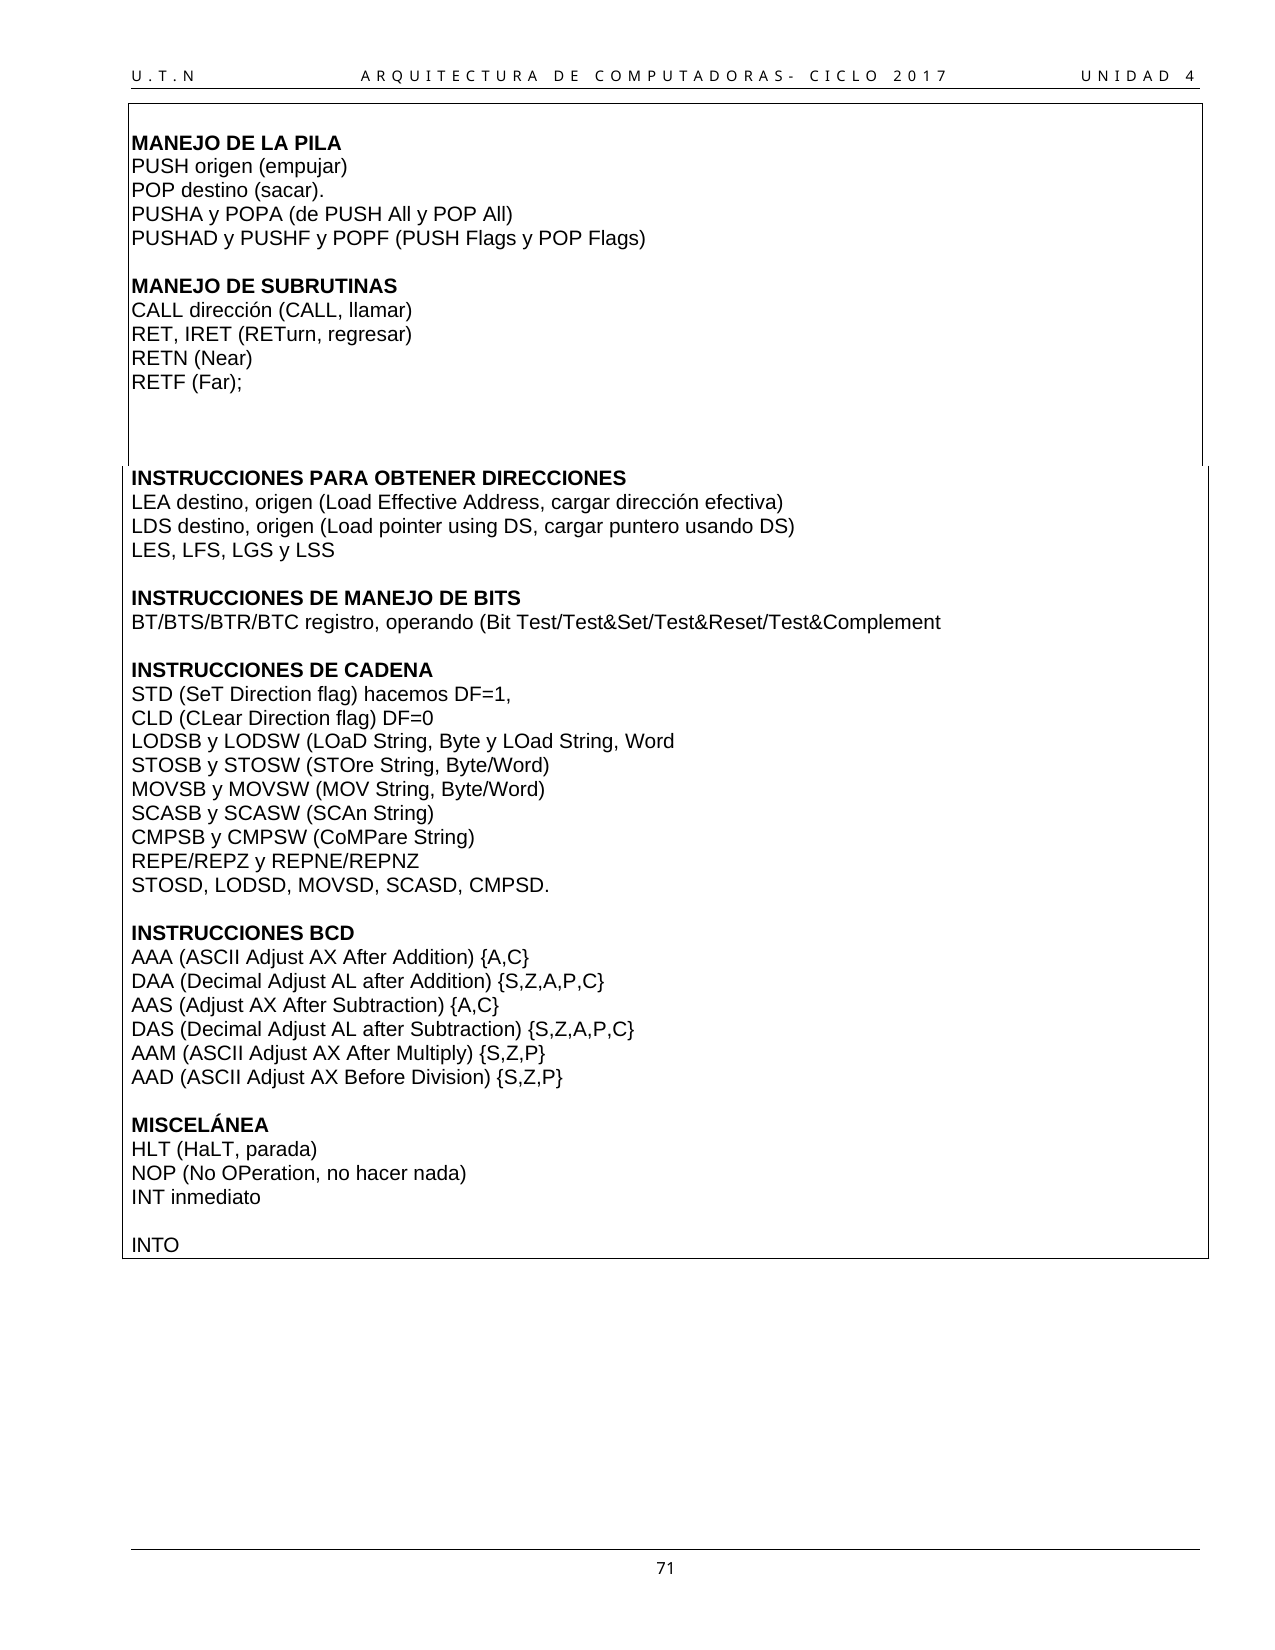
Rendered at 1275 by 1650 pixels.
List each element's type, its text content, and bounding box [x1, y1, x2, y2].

text INSTRUCCIONES DE CADENA [131, 657, 1200, 681]
text DAA (Decimal Adjust AL after Addition) {S,Z,A,P,C} [131, 969, 1200, 993]
text RETN (Near) [131, 346, 1200, 370]
text SCASB y SCASW (SCAn String) [131, 801, 1200, 825]
text NOP (No OPeration, no hacer nada) [131, 1161, 1200, 1184]
text INSTRUCCIONES DE MANEJO DE BITS [131, 586, 1200, 609]
text DAS (Decimal Adjust AL after Subtraction) {S,Z,A,P,C} [131, 1017, 1200, 1041]
text AAA (ASCII Adjust AX After Addition) {A,C} [131, 945, 1200, 969]
text CLD (CLear Direction flag) DF=0 [131, 705, 1200, 729]
text LEA destino, origen (Load Effective Address, cargar dirección efectiva) [131, 490, 1200, 514]
text AAS (Adjust AX After Subtraction) {A,C} [131, 993, 1200, 1017]
text PUSHA y POPA (de PUSH All y POP All) [131, 202, 1200, 226]
text MANEJO DE SUBRUTINAS [131, 274, 1200, 298]
text PUSH origen (empujar) [131, 154, 1200, 178]
text LES, LFS, LGS y LSS [131, 538, 1200, 562]
text INSTRUCCIONES BCD [131, 921, 1200, 945]
text POP destino (sacar). [131, 178, 1200, 202]
text AAM (ASCII Adjust AX After Multiply) {S,Z,P} [131, 1041, 1200, 1065]
text LODSB y LODSW (LOaD String, Byte y LOad String, Word [131, 729, 1200, 753]
text INT inmediato [131, 1184, 1200, 1208]
text INTO [123, 1229, 1208, 1258]
text RETF (Far); [131, 370, 1200, 394]
text HLT (HaLT, parada) [131, 1137, 1200, 1161]
text STD (SeT Direction flag) hacemos DF=1, [131, 681, 1200, 705]
text INSTRUCCIONES PARA OBTENER DIRECCIONES [131, 466, 1200, 490]
text MANEJO DE [131, 130, 1200, 154]
text MISCELÁNEA [131, 1113, 1200, 1137]
text LDS destino, origen (Load pointer using DS, cargar puntero usando DS) [131, 514, 1200, 538]
text REPE/REPZ y REPNE/REPNZ [131, 849, 1200, 873]
text STOSB y STOSW (STOre String, Byte/Word) [131, 753, 1200, 777]
text RET, IRET (RETurn, regresar) [131, 322, 1200, 346]
text MOVSB y MOVSW (MOV String, Byte/Word) [131, 777, 1200, 801]
text BT/BTS/BTR/BTC registro, operando (Bit Test/Test&Set/Test&Reset/Test&Complement [131, 609, 1200, 633]
text CALL dirección (CALL, llamar) [131, 298, 1200, 322]
text AAD (ASCII Adjust AX Before Division) {S,Z,P} [131, 1065, 1200, 1089]
text STOSD, LODSD, MOVSD, SCASD, CMPSD. [131, 873, 1200, 897]
text CMPSB y CMPSW (CoMPare String) [131, 825, 1200, 849]
text PUSHAD y PUSHF y POPF (PUSH Flags y POP Flags) [131, 226, 1200, 250]
